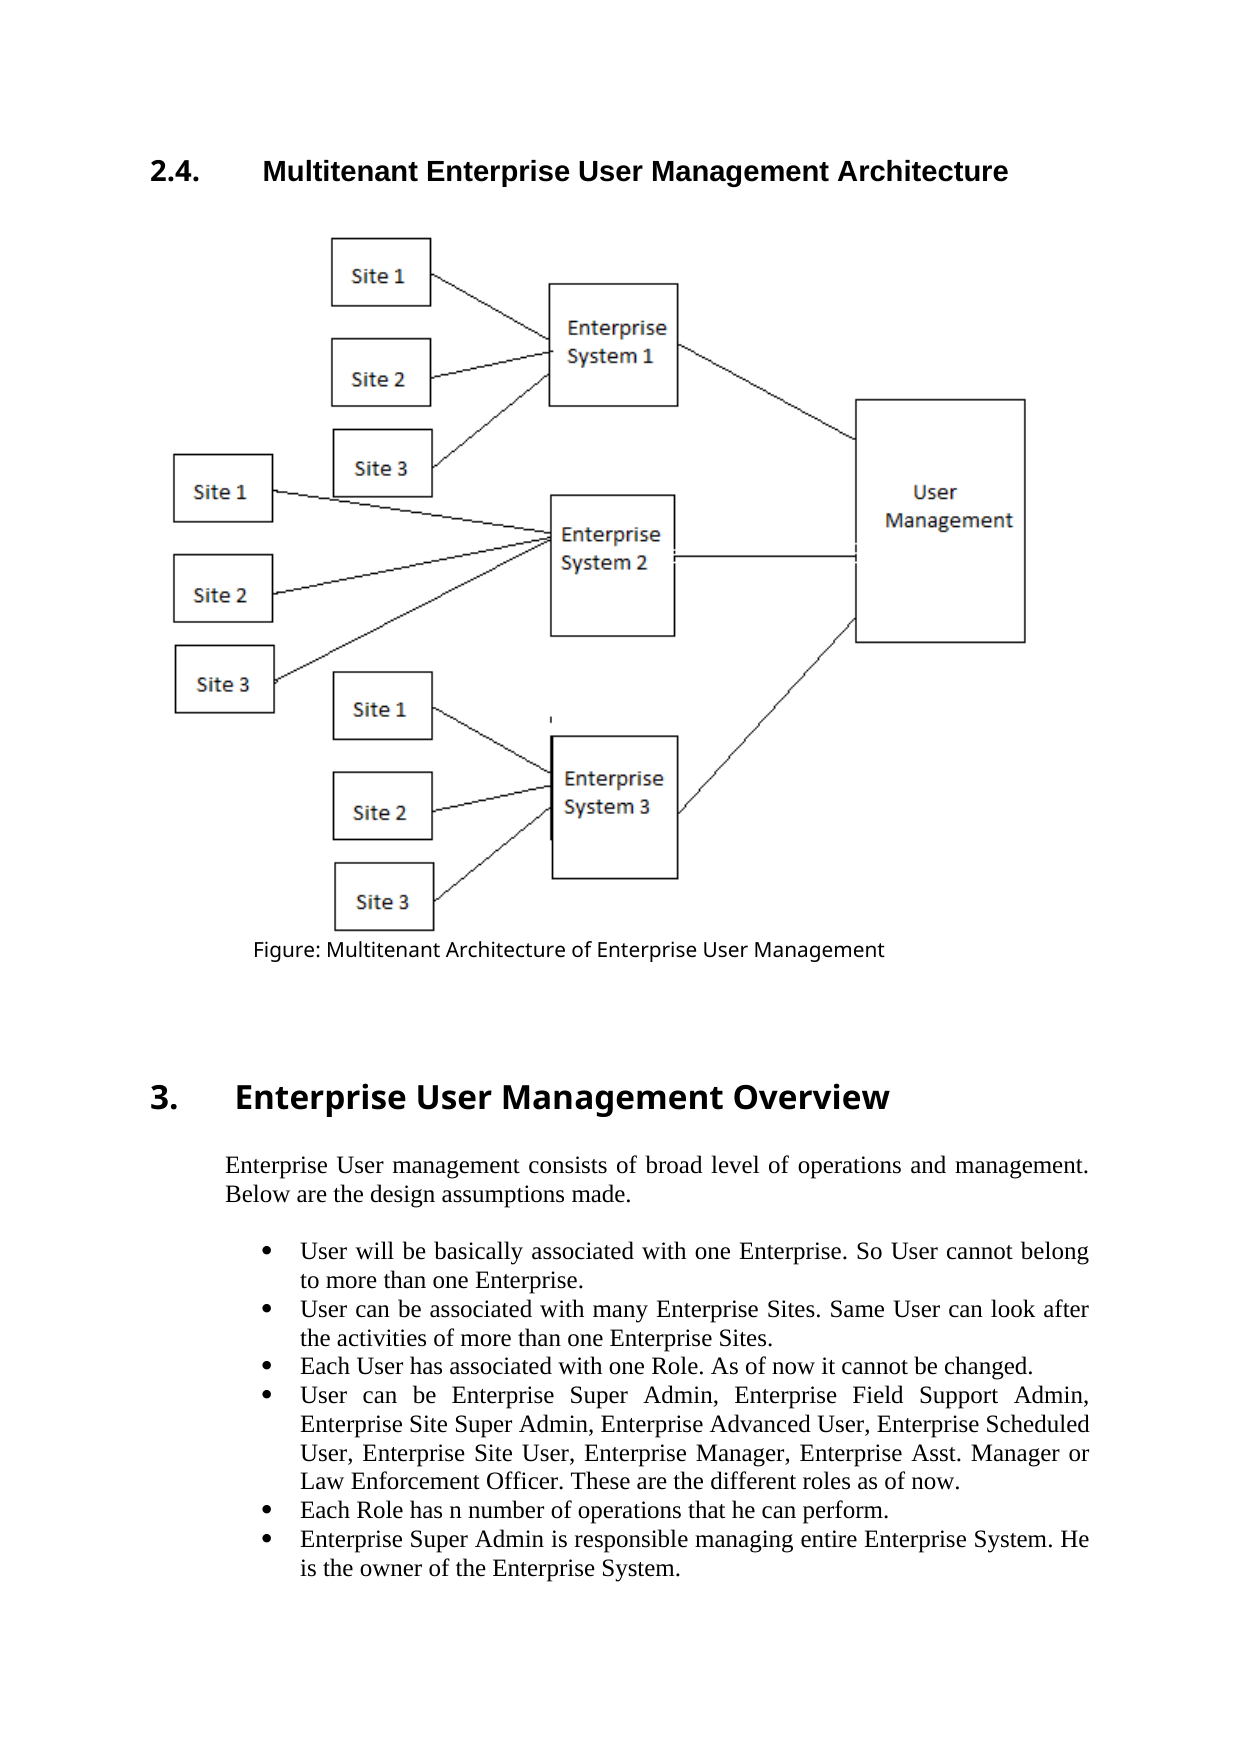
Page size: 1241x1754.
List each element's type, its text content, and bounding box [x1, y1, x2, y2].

subtitle Multitenant Enterprise User Management Architecture [150, 150, 1090, 190]
text Figure: Multitenant Architecture of Enterprise User Management [150, 935, 1090, 964]
list User will be basically associated with one Enterprise. So User cannot belong to more than one Enterprise. [262, 1236, 1090, 1294]
list Each User has associated with one Role. As of now it cannot be changed. [262, 1351, 1090, 1380]
list User can be Enterprise Super Admin, Enterprise Field Support Admin, Enterprise Site Super Admin, Enterprise Advanced User, Enterprise Scheduled User, Enterprise Site User, Enterprise Manager, Enterprise Asst. Manager or Law Enforcement Officer. These are the different roles as of now. [262, 1380, 1090, 1495]
list User can be associated with many Enterprise Sites. Same User can look after the activities of more than one Enterprise Sites. [262, 1294, 1090, 1351]
picture [150, 224, 1050, 936]
list Each Role has n number of operations that he can perform. [262, 1495, 1090, 1524]
list Enterprise Super Admin is responsible managing entire Enterprise System. He is the owner of the Enterprise System. [262, 1524, 1090, 1581]
text Enterprise User management consists of broad level of operations and management. Below are the design assumptions made. [225, 1151, 1090, 1208]
subtitle Enterprise User Management Overview [150, 1074, 1090, 1119]
